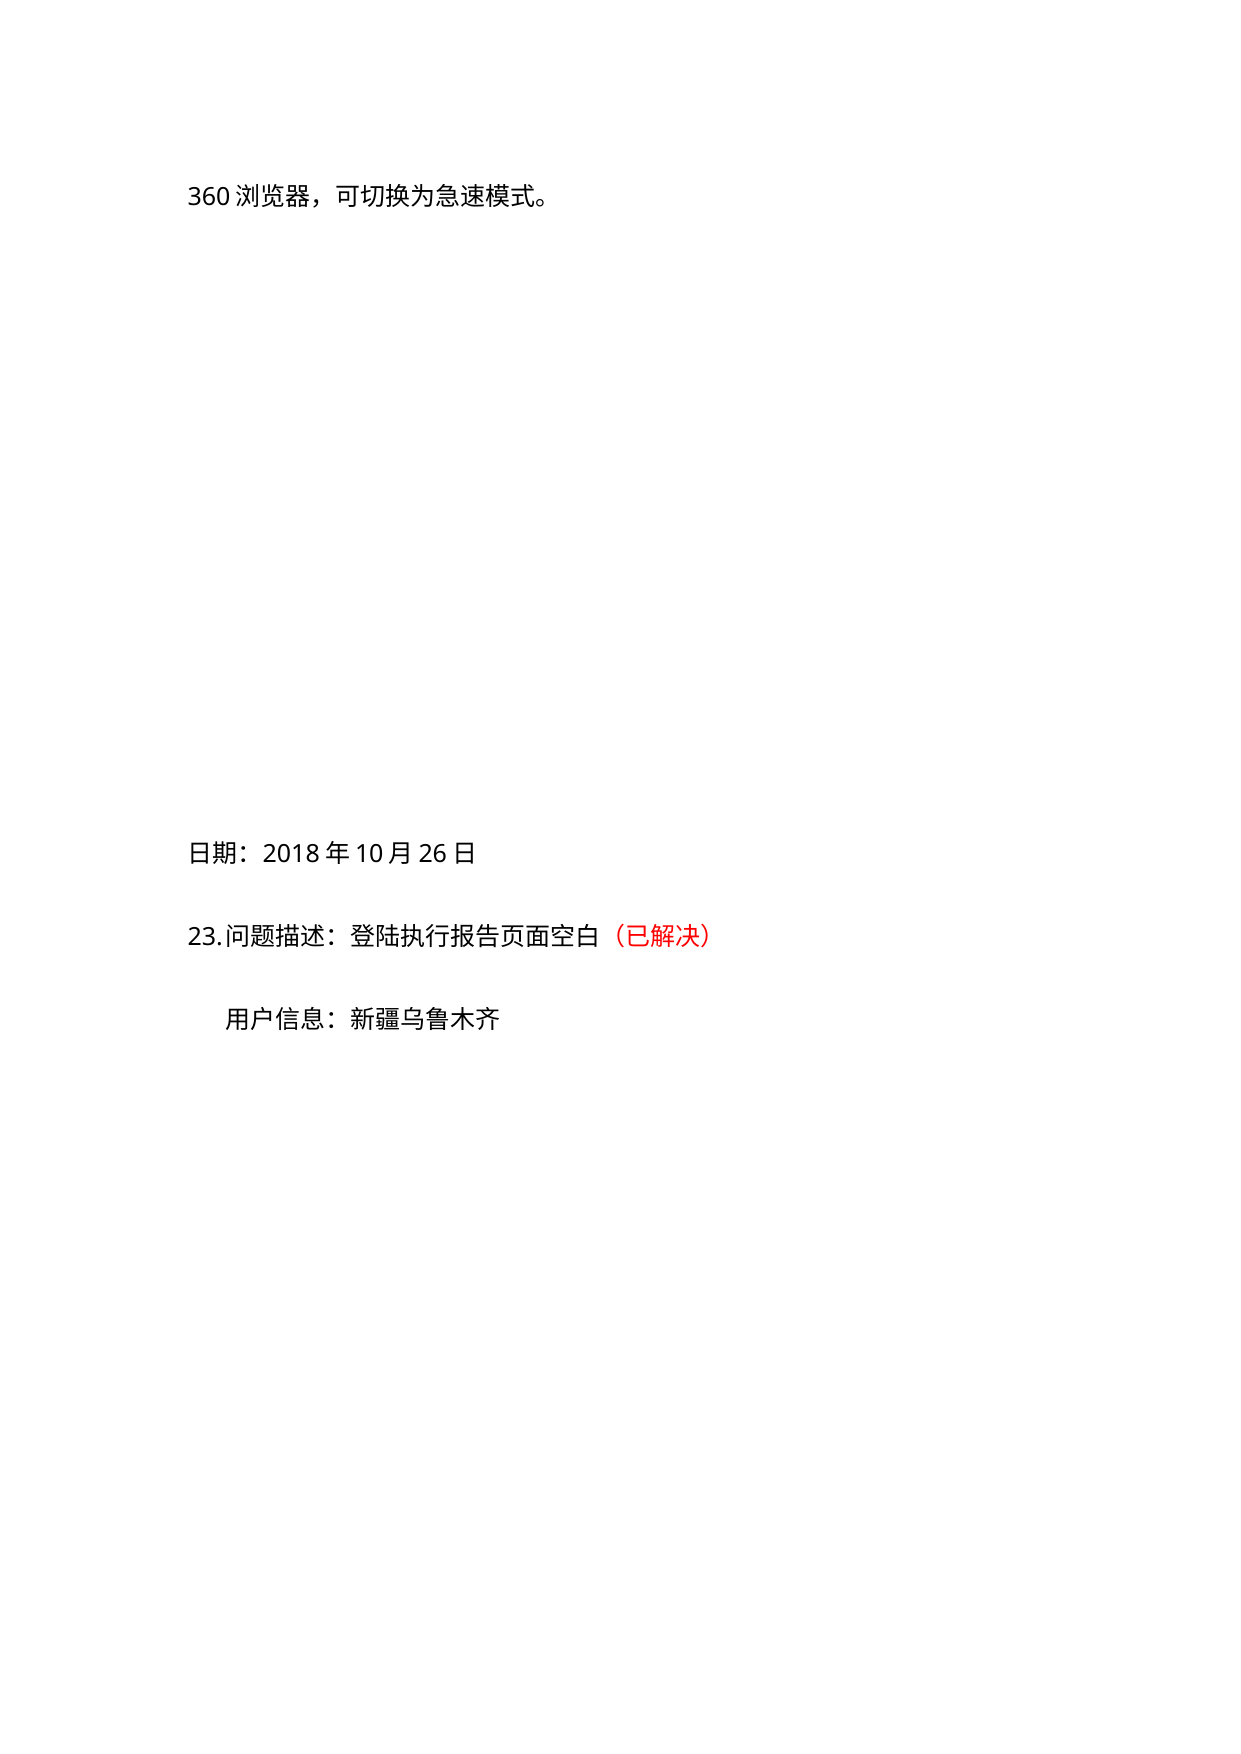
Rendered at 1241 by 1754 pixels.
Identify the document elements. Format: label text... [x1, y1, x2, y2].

list 用户信息：新疆乌鲁木齐 [225, 985, 1053, 1050]
subtitle 日期：2018年10月26日 [187, 819, 1053, 884]
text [187, 162, 1053, 227]
list 问题描述：登陆执行报告页面空白（已解决） [187, 902, 1053, 967]
